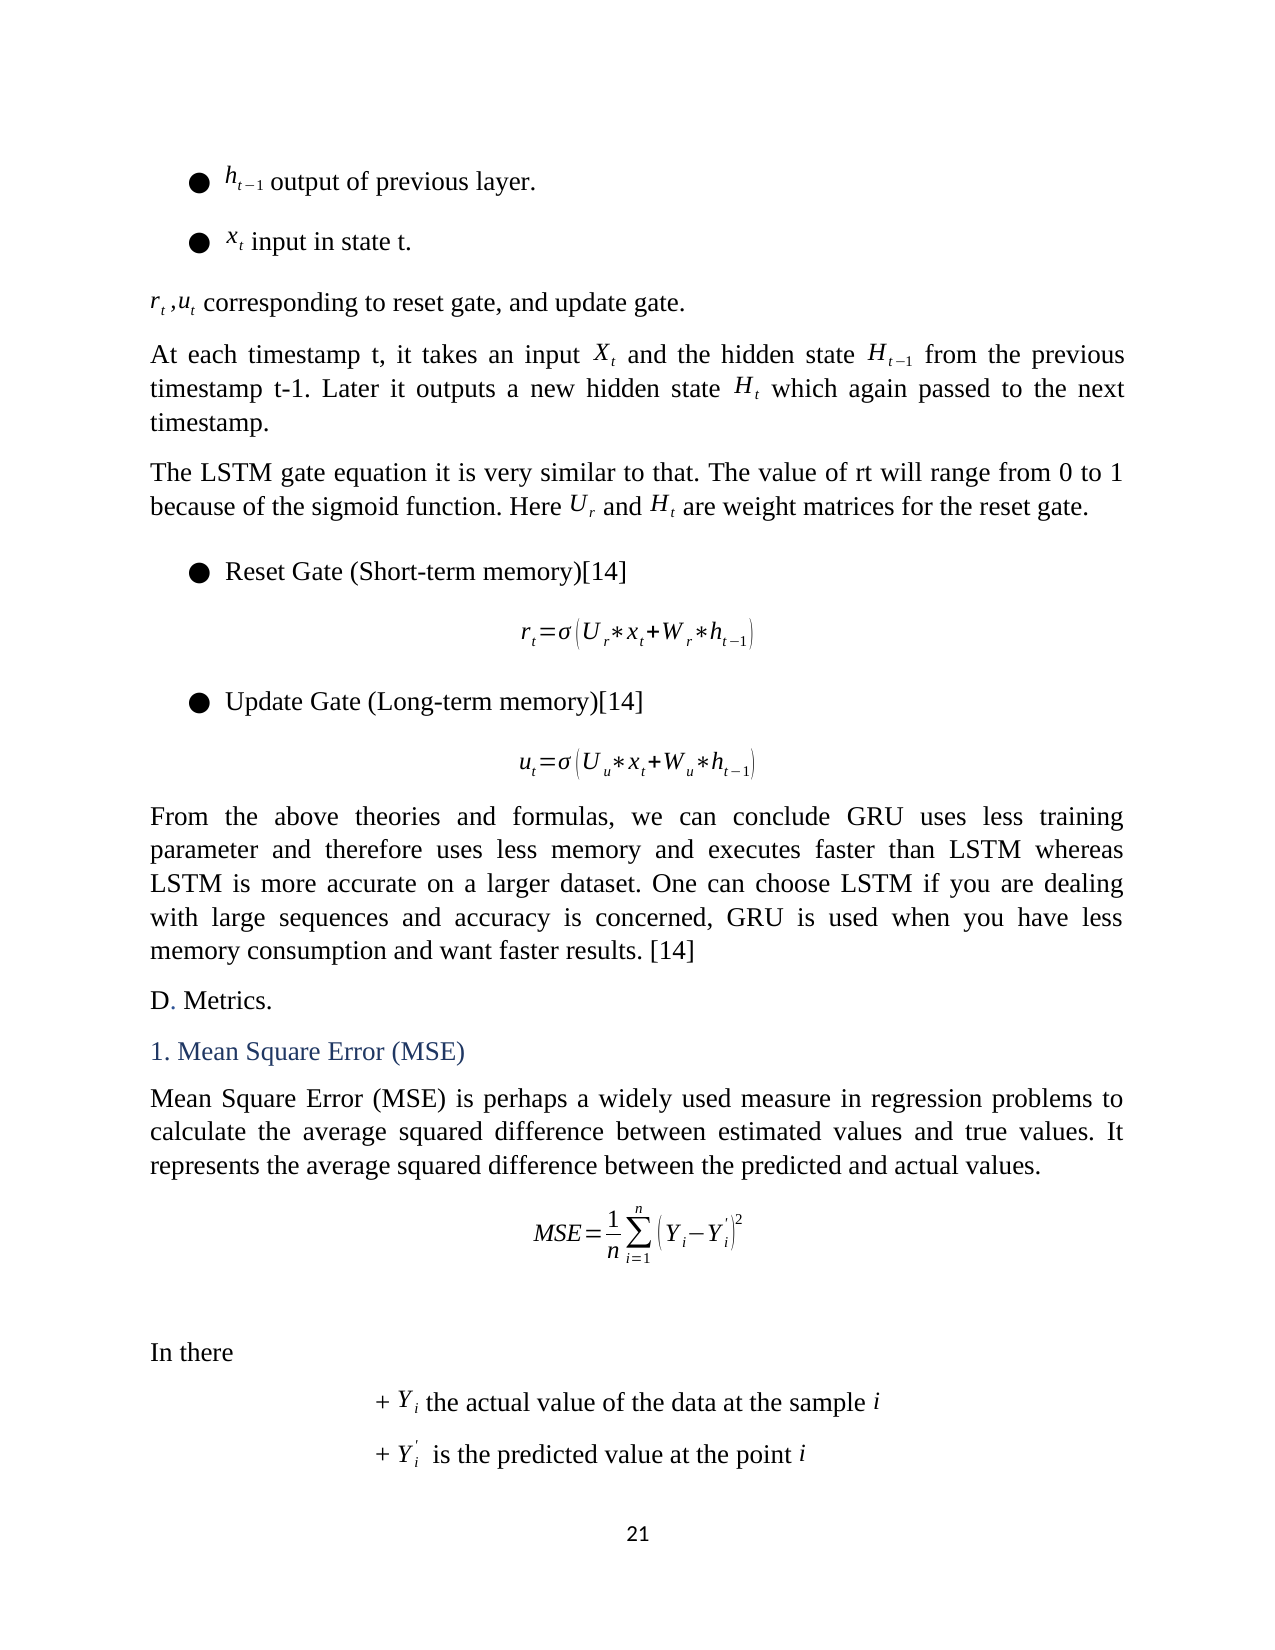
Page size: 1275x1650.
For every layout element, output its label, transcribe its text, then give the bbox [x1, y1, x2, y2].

text In there [150, 1336, 1125, 1367]
list output of previous layer. [225, 150, 1125, 206]
text + the actual value of the data at the sample [300, 1386, 1125, 1417]
text From the above theories and formulas, we can conclude GRU uses less training parameter and therefore uses less memory and executes faster than LSTM whereas LSTM is more accurate on a larger dataset. One can choose LSTM if you are dealing with large sequences and accuracy is concerned, GRU is used when you have less memory consumption and want faster results. [14] [150, 932, 1125, 965]
subtitle 1. Mean Square Error (MSE) [391, 1035, 1125, 1066]
list Update Gate (Long-term memory)[14] [225, 670, 1125, 726]
subtitle D. Metrics. [150, 984, 1125, 1016]
text Mean Square Error (MSE) is perhaps a widely used measure in regression problems to calculate the average squared difference between estimated values and true values. It represents the average squared difference between the predicted and actual values. [150, 1147, 1125, 1180]
text + is the predicted value at the point [150, 1436, 1125, 1471]
text At each timestamp t, it takes an input and the hidden state from the previous timestamp t-1. Later it outputs a new hidden state which again passed to the next timestamp. [150, 338, 1125, 437]
text corresponding to reset gate, and update gate. [150, 286, 1125, 319]
list Reset Gate (Short-term memory)[14] [225, 540, 1125, 595]
list input in state t. [225, 210, 1125, 265]
text The LSTM gate equation it is very similar to that. The value of rt will range from 0 to 1 because of the sigmoid function. Here and are weight matrices for the reset gate. [150, 487, 1125, 521]
